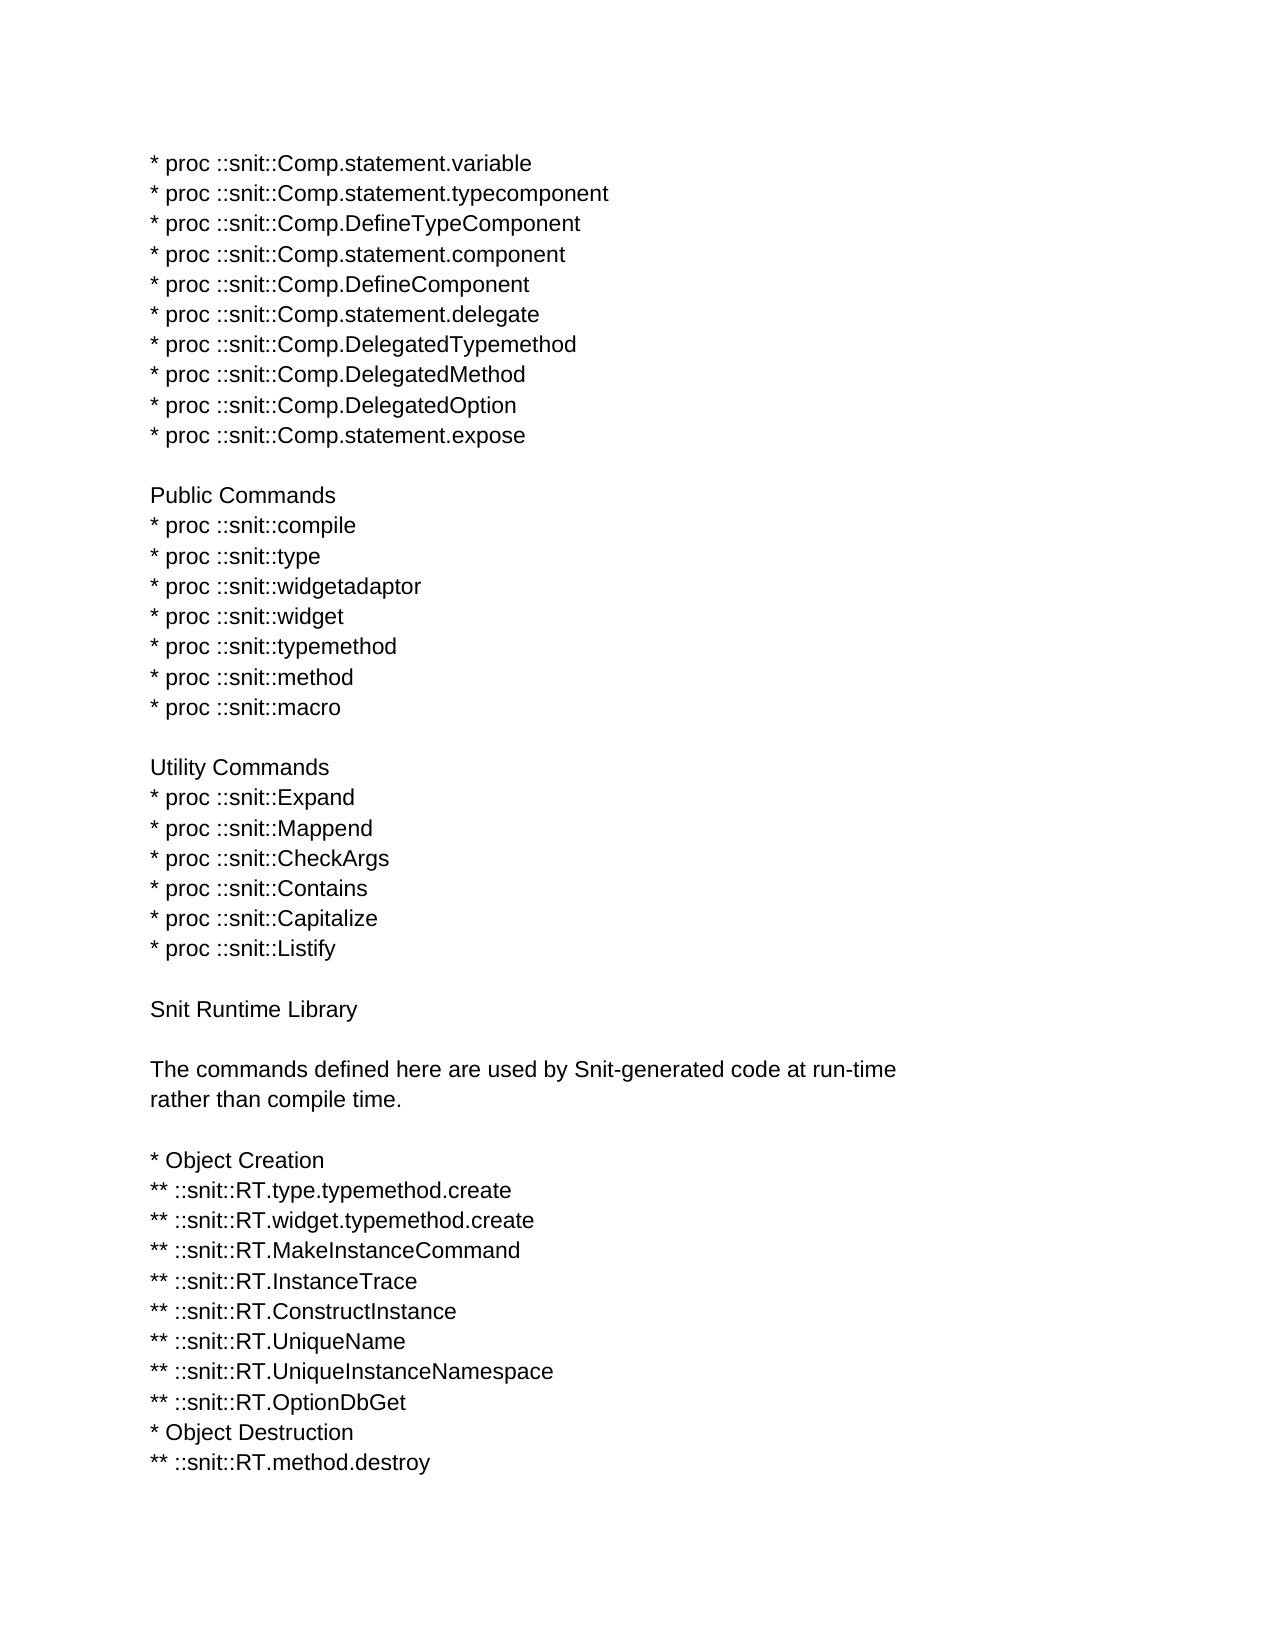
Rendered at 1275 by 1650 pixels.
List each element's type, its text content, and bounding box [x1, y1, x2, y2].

text * proc ::snit::Capitalize [150, 905, 1125, 932]
text The commands defined here are used by Snit-generated code at run-time [150, 1056, 1125, 1083]
text Snit Runtime Library [150, 996, 1125, 1022]
text * proc ::snit::Comp.statement.component [150, 241, 1125, 267]
text * proc ::snit::Comp.DelegatedMethod [150, 361, 1125, 388]
text * proc ::snit::Comp.DefineTypeComponent [150, 210, 1125, 237]
text * proc ::snit::method [150, 663, 1125, 690]
text * proc ::snit::compile [150, 512, 1125, 539]
text ** ::snit::RT.ConstructInstance [150, 1298, 1125, 1324]
text * proc ::snit::Comp.statement.expose [150, 422, 1125, 448]
text rather than compile time. [150, 1086, 1125, 1113]
text * proc ::snit::macro [150, 694, 1125, 720]
text * proc ::snit::Comp.DelegatedOption [150, 392, 1125, 418]
text * proc ::snit::Mappend [150, 814, 1125, 841]
text * proc ::snit::Listify [150, 935, 1125, 962]
text * proc ::snit::widget [150, 603, 1125, 629]
text ** ::snit::RT.method.destroy [150, 1449, 1125, 1475]
text ** ::snit::RT.UniqueInstanceNamespace [150, 1358, 1125, 1385]
text * proc ::snit::Expand [150, 784, 1125, 811]
text ** ::snit::RT.type.typemethod.create [150, 1177, 1125, 1203]
text * proc ::snit::widgetadaptor [150, 573, 1125, 599]
text ** ::snit::RT.InstanceTrace [150, 1268, 1125, 1294]
text * proc ::snit::Comp.statement.variable [150, 150, 1125, 176]
text * proc ::snit::CheckArgs [150, 845, 1125, 871]
text Utility Commands [150, 754, 1125, 781]
text ** ::snit::RT.widget.typemethod.create [150, 1207, 1125, 1234]
text * Object Destruction [150, 1419, 1125, 1445]
text ** ::snit::RT.OptionDbGet [150, 1388, 1125, 1415]
text * proc ::snit::Comp.DelegatedTypemethod [150, 331, 1125, 358]
text ** ::snit::RT.MakeInstanceCommand [150, 1237, 1125, 1264]
text Public Commands [150, 482, 1125, 509]
text * proc ::snit::typemethod [150, 633, 1125, 660]
text ** ::snit::RT.UniqueName [150, 1328, 1125, 1354]
text * proc ::snit::Comp.statement.typecomponent [150, 180, 1125, 207]
text * proc ::snit::Comp.statement.delegate [150, 301, 1125, 327]
text * Object Creation [150, 1147, 1125, 1173]
text * proc ::snit::Contains [150, 875, 1125, 901]
text * proc ::snit::Comp.DefineComponent [150, 271, 1125, 297]
text * proc ::snit::type [150, 543, 1125, 569]
